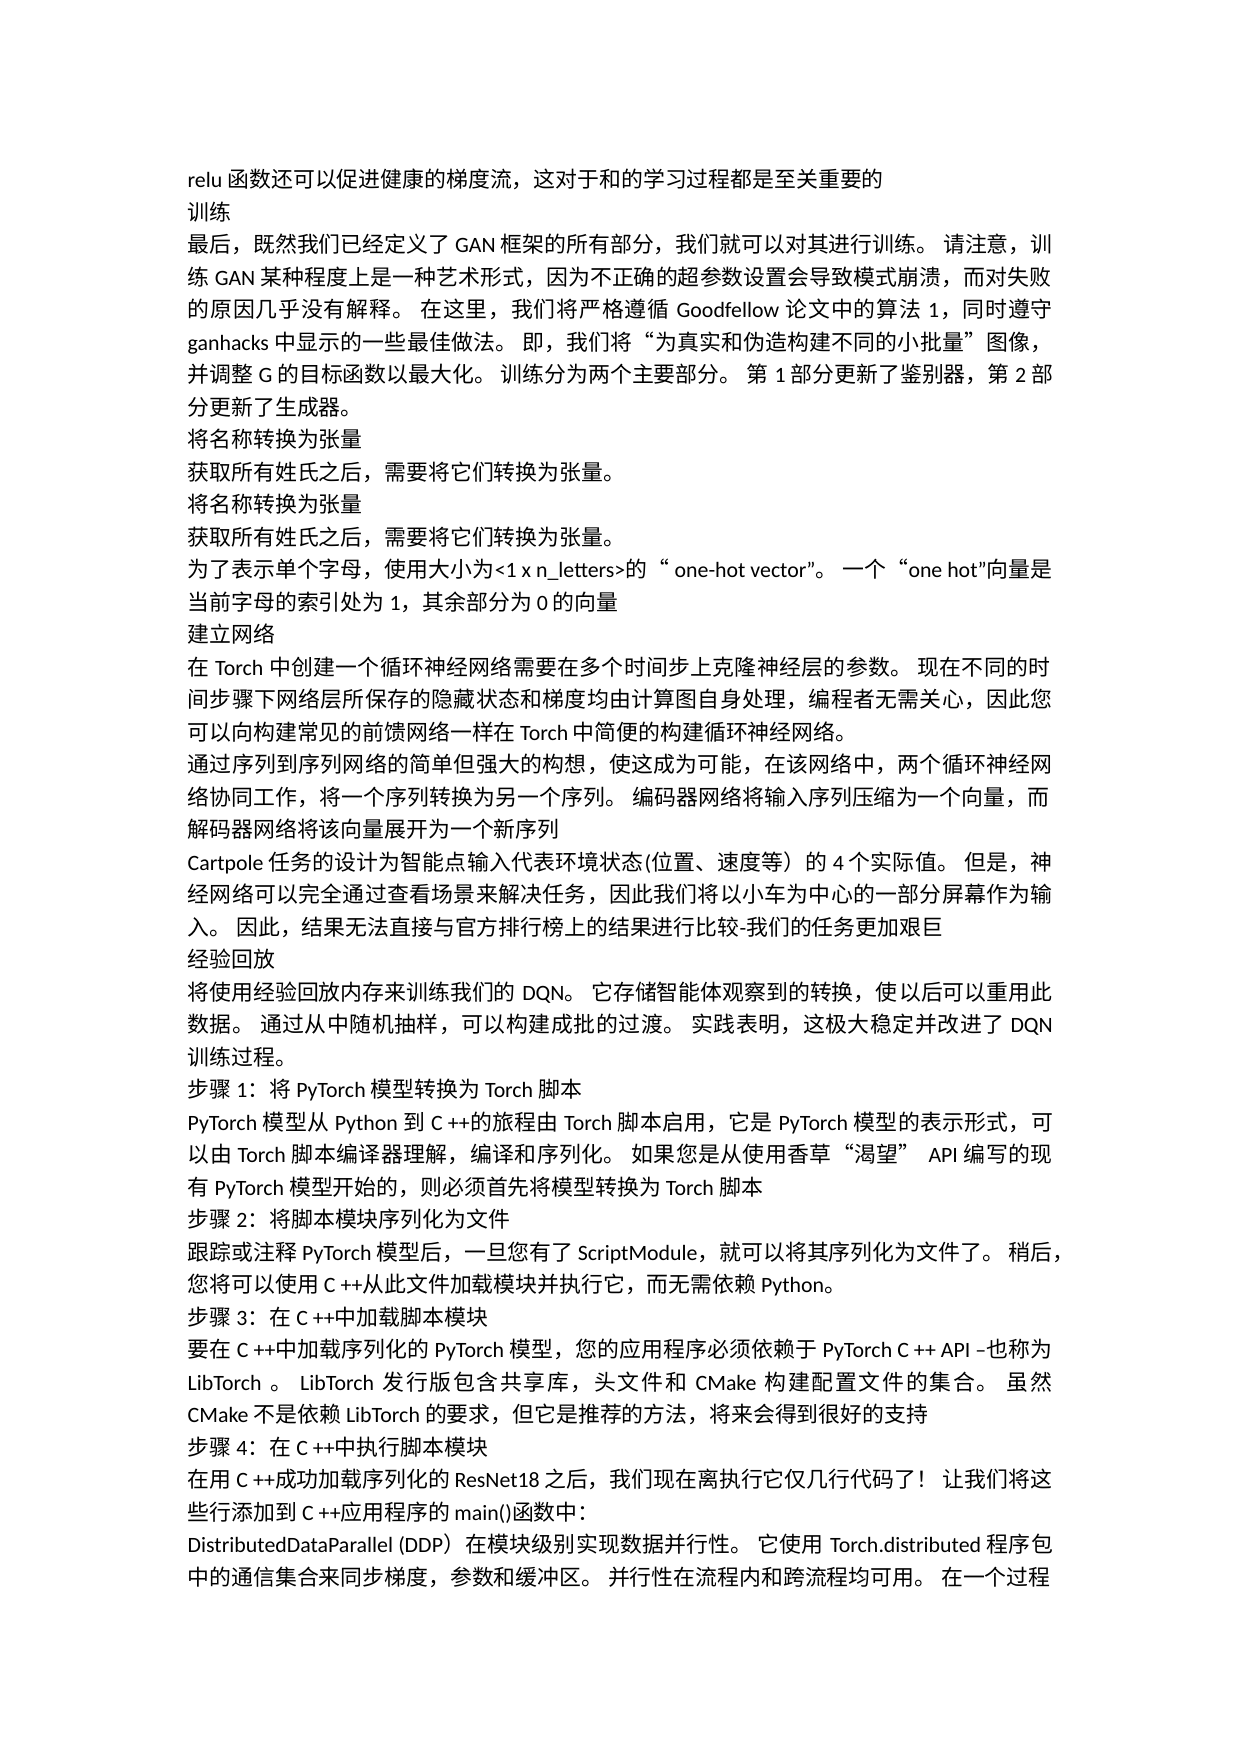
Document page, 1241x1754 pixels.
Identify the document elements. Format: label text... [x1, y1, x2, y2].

text 获取所有姓氏之后，需要将它们转换为张量。 [187, 519, 1053, 552]
text 最后，既然我们已经定义了 GAN 框架的所有部分，我们就可以对其进行训练。 请注意，训练 GAN 某种程度上是一种艺术形式，因为不正确的超参数设置会导致模式崩溃，而对失败的原因几乎没有解释。 在这里，我们将严格遵循 Goodfellow 论文中的算法 1，同时遵守 ganhacks 中显示的一些最佳做法。 即，我们将“为真实和伪造构建不同的小批量”图像，并调整 G 的目标函数以最大化。 训练分为两个主要部分。 第 1 部分更新了鉴别器，第 2 部分更新了生成器。 [187, 227, 1053, 422]
text 经验回放 [187, 942, 1053, 974]
text 要在 C ++中加载序列化的 PyTorch 模型，您的应用程序必须依赖于 PyTorch C ++ API –也称为 LibTorch 。 LibTorch 发行版包含共享库，头文件和 CMake 构建配置文件的集合。 虽然 CMake 不是依赖 LibTorch 的要求，但它是推荐的方法，将来会得到很好的支持 [187, 1332, 1053, 1429]
text 训练 [187, 194, 1053, 227]
text 在 Torch 中创建一个循环神经网络需要在多个时间步上克隆神经层的参数。 现在不同的时间步骤下网络层所保存的隐藏状态和梯度均由计算图自身处理，编程者无需关心，因此您可以向构建常见的前馈网络一样在Torch中简便的构建循环神经网络。 [187, 649, 1053, 747]
text 步骤 4：在 C ++中执行脚本模块 [187, 1429, 1053, 1462]
text 通过序列到序列网络的简单但强大的构想，使这成为可能，在该网络中，两个循环神经网络协同工作，将一个序列转换为另一个序列。 编码器网络将输入序列压缩为一个向量，而解码器网络将该向量展开为一个新序列 [187, 747, 1053, 844]
text 在用 C ++成功加载序列化的ResNet18之后，我们现在离执行它仅几行代码了！ 让我们将这些行添加到 C ++应用程序的main()函数中： [187, 1462, 1053, 1527]
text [187, 1527, 1053, 1592]
text 为了表示单个字母，使用大小为<1 x n_letters>的“ one-hot vector”。 一个“one hot”向量是当前字母的索引处为 1，其余部分为 0 的向量 [187, 552, 1053, 617]
text Cartpole任务的设计为智能点输入代表环境状态(位置、速度等）的4个实际值。 但是，神经网络可以完全通过查看场景来解决任务，因此我们将以小车为中心的一部分屏幕作为输入。 因此，结果无法直接与官方排行榜上的结果进行比较-我们的任务更加艰巨 [187, 844, 1053, 942]
text 跟踪或注释 PyTorch 模型后，一旦您有了ScriptModule，就可以将其序列化为文件了。 稍后，您将可以使用 C ++从此文件加载模块并执行它，而无需依赖 Python。 [187, 1234, 1053, 1299]
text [187, 162, 1053, 194]
text 建立网络 [187, 617, 1053, 649]
text 获取所有姓氏之后，需要将它们转换为张量。 [187, 454, 1053, 487]
text PyTorch 模型从 Python 到 C ++的旅程由 Torch 脚本启用，它是 PyTorch 模型的表示形式，可以由 Torch 脚本编译器理解，编译和序列化。 如果您是从使用香草“渴望” API 编写的现有 PyTorch 模型开始的，则必须首先将模型转换为 Torch 脚本 [187, 1104, 1053, 1202]
text 将名称转换为张量 [187, 422, 1053, 454]
text 将名称转换为张量 [187, 487, 1053, 519]
text 步骤 2：将脚本模块序列化为文件 [187, 1202, 1053, 1234]
text 将使用经验回放内存来训练我们的 DQN。 它存储智能体观察到的转换，使以后可以重用此数据。 通过从中随机抽样，可以构建成批的过渡。 实践表明，这极大稳定并改进了 DQN 训练过程。 [187, 974, 1053, 1072]
text 步骤 3：在 C ++中加载脚本模块 [187, 1299, 1053, 1332]
text 步骤 1：将 PyTorch 模型转换为 Torch 脚本 [187, 1072, 1053, 1104]
